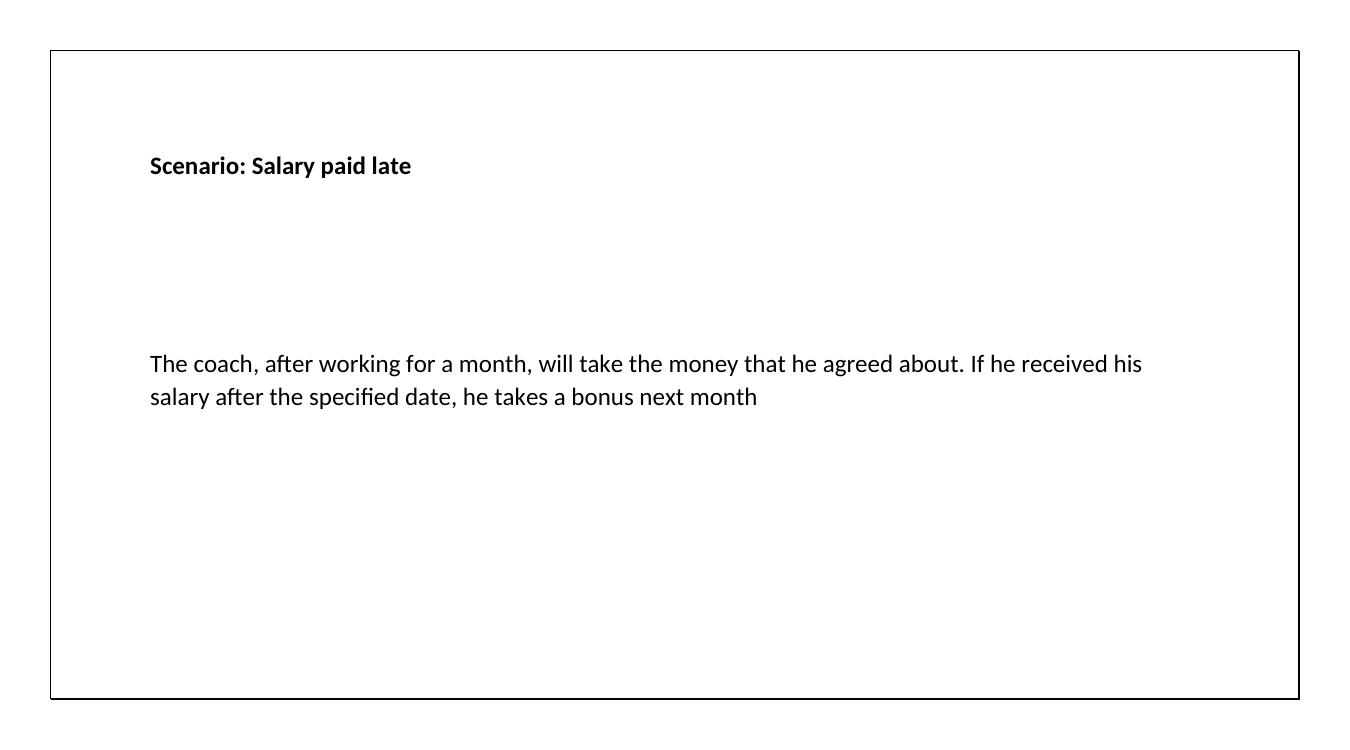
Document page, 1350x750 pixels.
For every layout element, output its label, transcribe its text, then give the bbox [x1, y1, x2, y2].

text The coach, after working for a month, will take the money that he agreed about. If he received his salary after the specified date, he takes a bonus next month [150, 348, 1199, 412]
text Scenario: Salary paid late [150, 150, 1199, 181]
